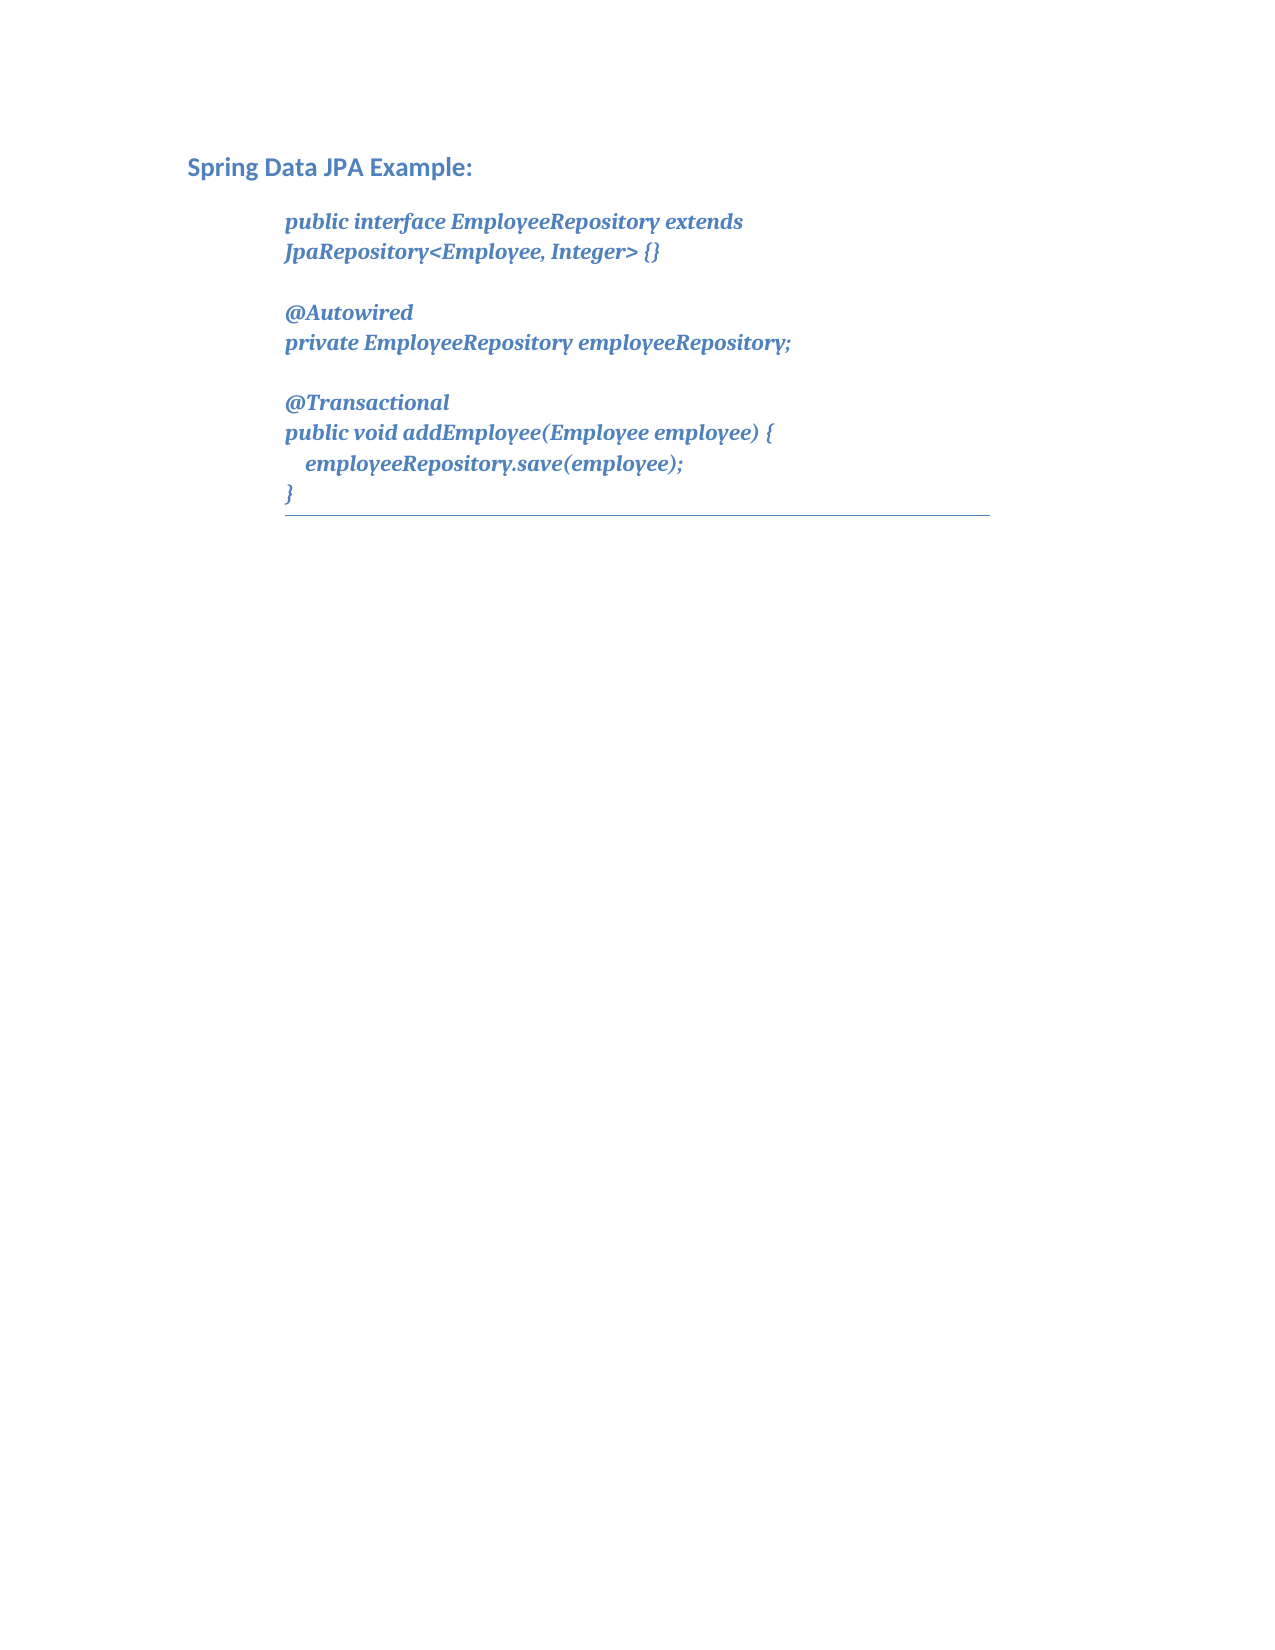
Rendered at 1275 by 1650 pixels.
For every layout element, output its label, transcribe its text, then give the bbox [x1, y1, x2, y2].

text public interface EmployeeRepository extends JpaRepository<Employee, Integer> {} @Autowired private EmployeeRepository employeeRepository; @Transactional public void addEmployee(Employee employee) { employeeRepository.save(employee); } [285, 209, 990, 515]
subtitle Spring Data JPA Example: [187, 150, 1087, 183]
